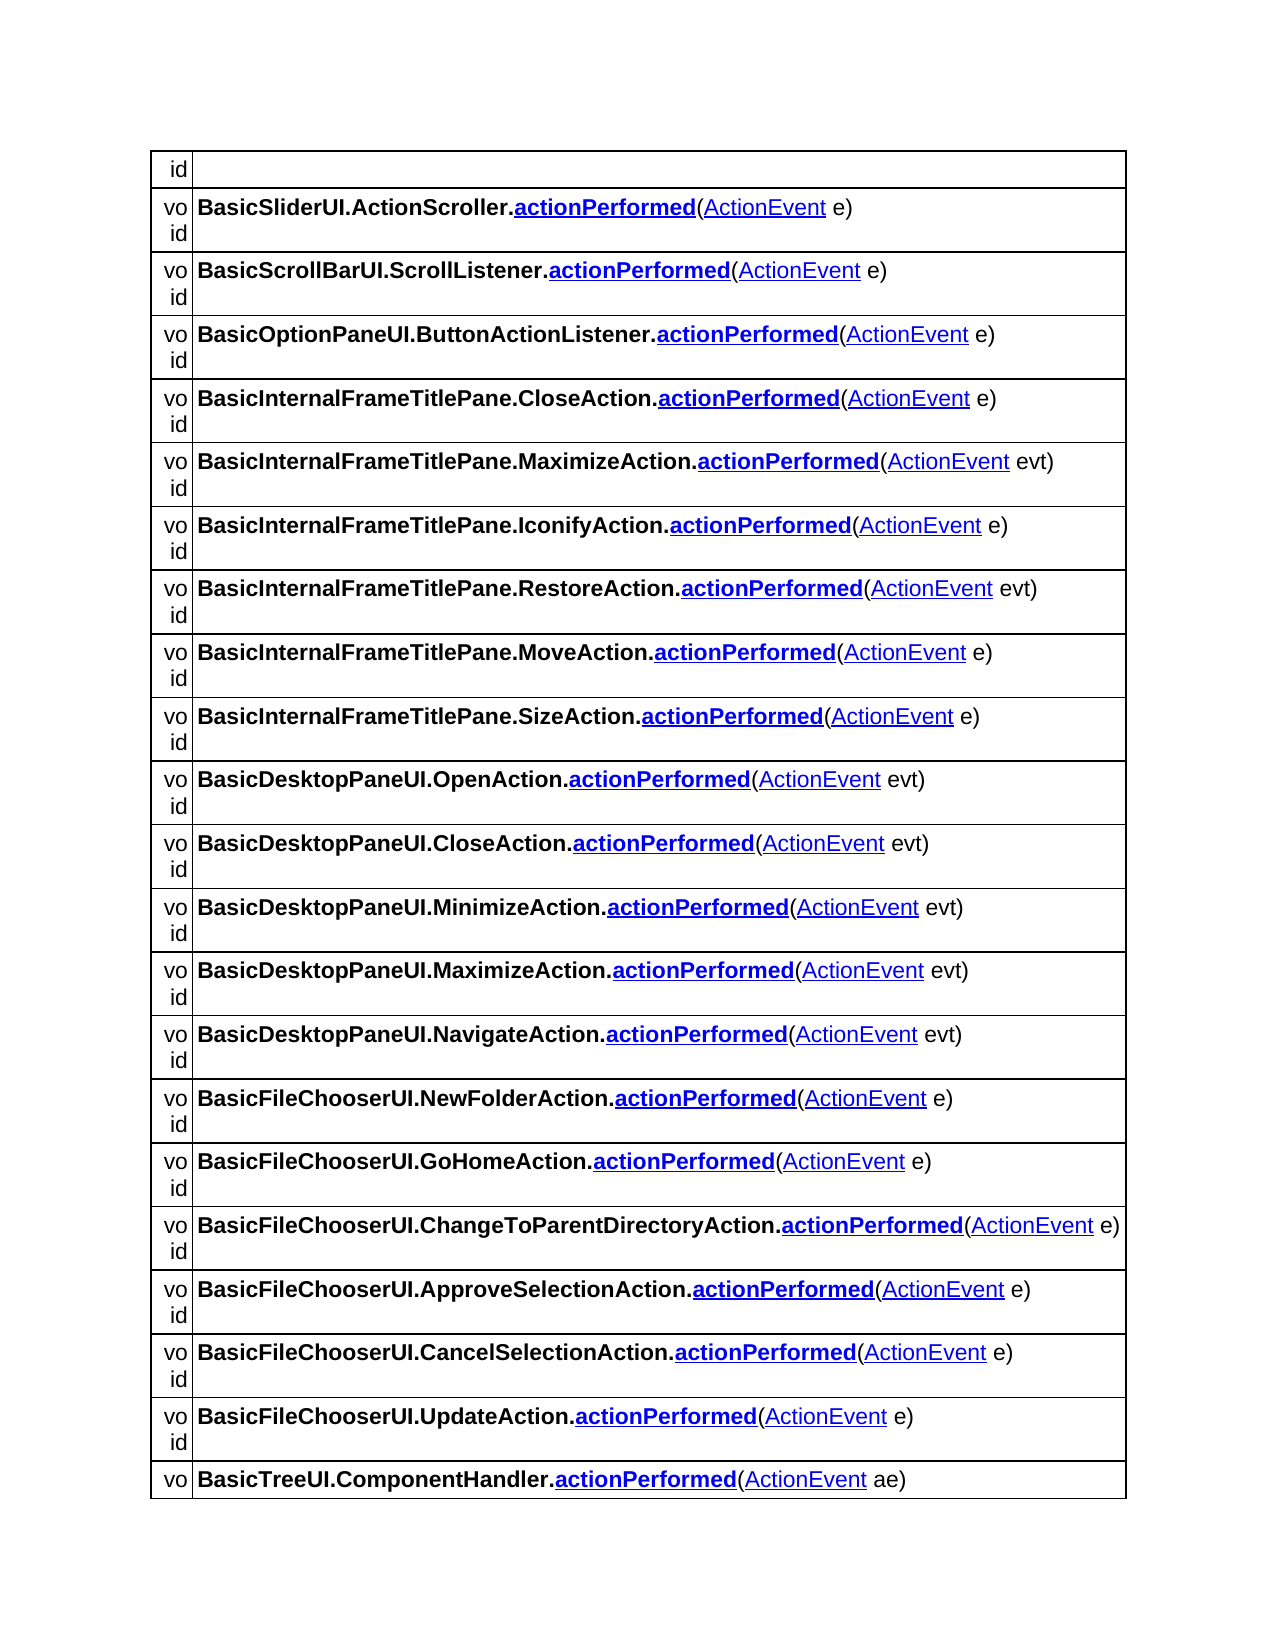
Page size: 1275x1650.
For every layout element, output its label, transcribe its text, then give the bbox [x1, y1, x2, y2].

table_cell BasicDesktopPaneUI.OpenAction.actionPerformed(ActionEvent evt) [193, 762, 1125, 824]
table_cell void [152, 953, 192, 1015]
table_cell BasicSliderUI.ActionScroller.actionPerformed(ActionEvent e) [193, 189, 1125, 251]
table_cell BasicDesktopPaneUI.MaximizeAction.actionPerformed(ActionEvent evt) [193, 953, 1125, 1015]
table_cell void [152, 380, 192, 442]
table_cell void [152, 152, 192, 187]
table_cell BasicFileChooserUI.UpdateAction.actionPerformed(ActionEvent e) [193, 1398, 1125, 1460]
table_cell void [152, 1398, 192, 1460]
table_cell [193, 1462, 1125, 1497]
table_cell BasicFileChooserUI.ApproveSelectionAction.actionPerformed(ActionEvent e) [193, 1271, 1125, 1333]
table_cell BasicInternalFrameTitlePane.IconifyAction.actionPerformed(ActionEvent e) [193, 507, 1125, 569]
table_cell BasicFileChooserUI.CancelSelectionAction.actionPerformed(ActionEvent e) [193, 1335, 1125, 1397]
table_cell void [152, 1144, 192, 1206]
table_cell BasicFileChooserUI.GoHomeAction.actionPerformed(ActionEvent e) [193, 1144, 1125, 1206]
table_cell void [152, 1335, 192, 1397]
table_cell void [152, 889, 192, 951]
table_cell void [152, 1271, 192, 1333]
table_cell void [152, 698, 192, 760]
table_cell void [152, 1016, 192, 1078]
table_cell BasicScrollBarUI.ScrollListener.actionPerformed(ActionEvent e) [193, 253, 1125, 314]
table_cell BasicInternalFrameTitlePane.MoveAction.actionPerformed(ActionEvent e) [193, 635, 1125, 696]
table_cell BasicInternalFrameTitlePane.RestoreAction.actionPerformed(ActionEvent evt) [193, 571, 1125, 633]
table_cell void [152, 189, 192, 251]
table_cell void [152, 1462, 192, 1497]
table_cell BasicDesktopPaneUI.MinimizeAction.actionPerformed(ActionEvent evt) [193, 889, 1125, 951]
table_cell void [152, 571, 192, 633]
table_cell void [152, 253, 192, 314]
table_cell void [152, 635, 192, 696]
table_cell BasicOptionPaneUI.ButtonActionListener.actionPerformed(ActionEvent e) [193, 316, 1125, 378]
table_cell void [152, 825, 192, 887]
table_cell BasicInternalFrameTitlePane.MaximizeAction.actionPerformed(ActionEvent evt) [193, 443, 1125, 506]
table_cell void [152, 443, 192, 506]
table_cell void [152, 1207, 192, 1269]
table_cell BasicFileChooserUI.ChangeToParentDirectoryAction.actionPerformed(ActionEvent e) [193, 1207, 1125, 1269]
table_cell BasicDesktopPaneUI.NavigateAction.actionPerformed(ActionEvent evt) [193, 1016, 1125, 1078]
table_cell void [152, 507, 192, 569]
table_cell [193, 152, 1125, 187]
table_cell void [152, 316, 192, 378]
table_cell BasicFileChooserUI.NewFolderAction.actionPerformed(ActionEvent e) [193, 1080, 1125, 1142]
table_cell void [152, 1080, 192, 1142]
table_cell BasicInternalFrameTitlePane.SizeAction.actionPerformed(ActionEvent e) [193, 698, 1125, 760]
table_cell BasicInternalFrameTitlePane.CloseAction.actionPerformed(ActionEvent e) [193, 380, 1125, 442]
table_cell BasicDesktopPaneUI.CloseAction.actionPerformed(ActionEvent evt) [193, 825, 1125, 887]
table_cell void [152, 762, 192, 824]
